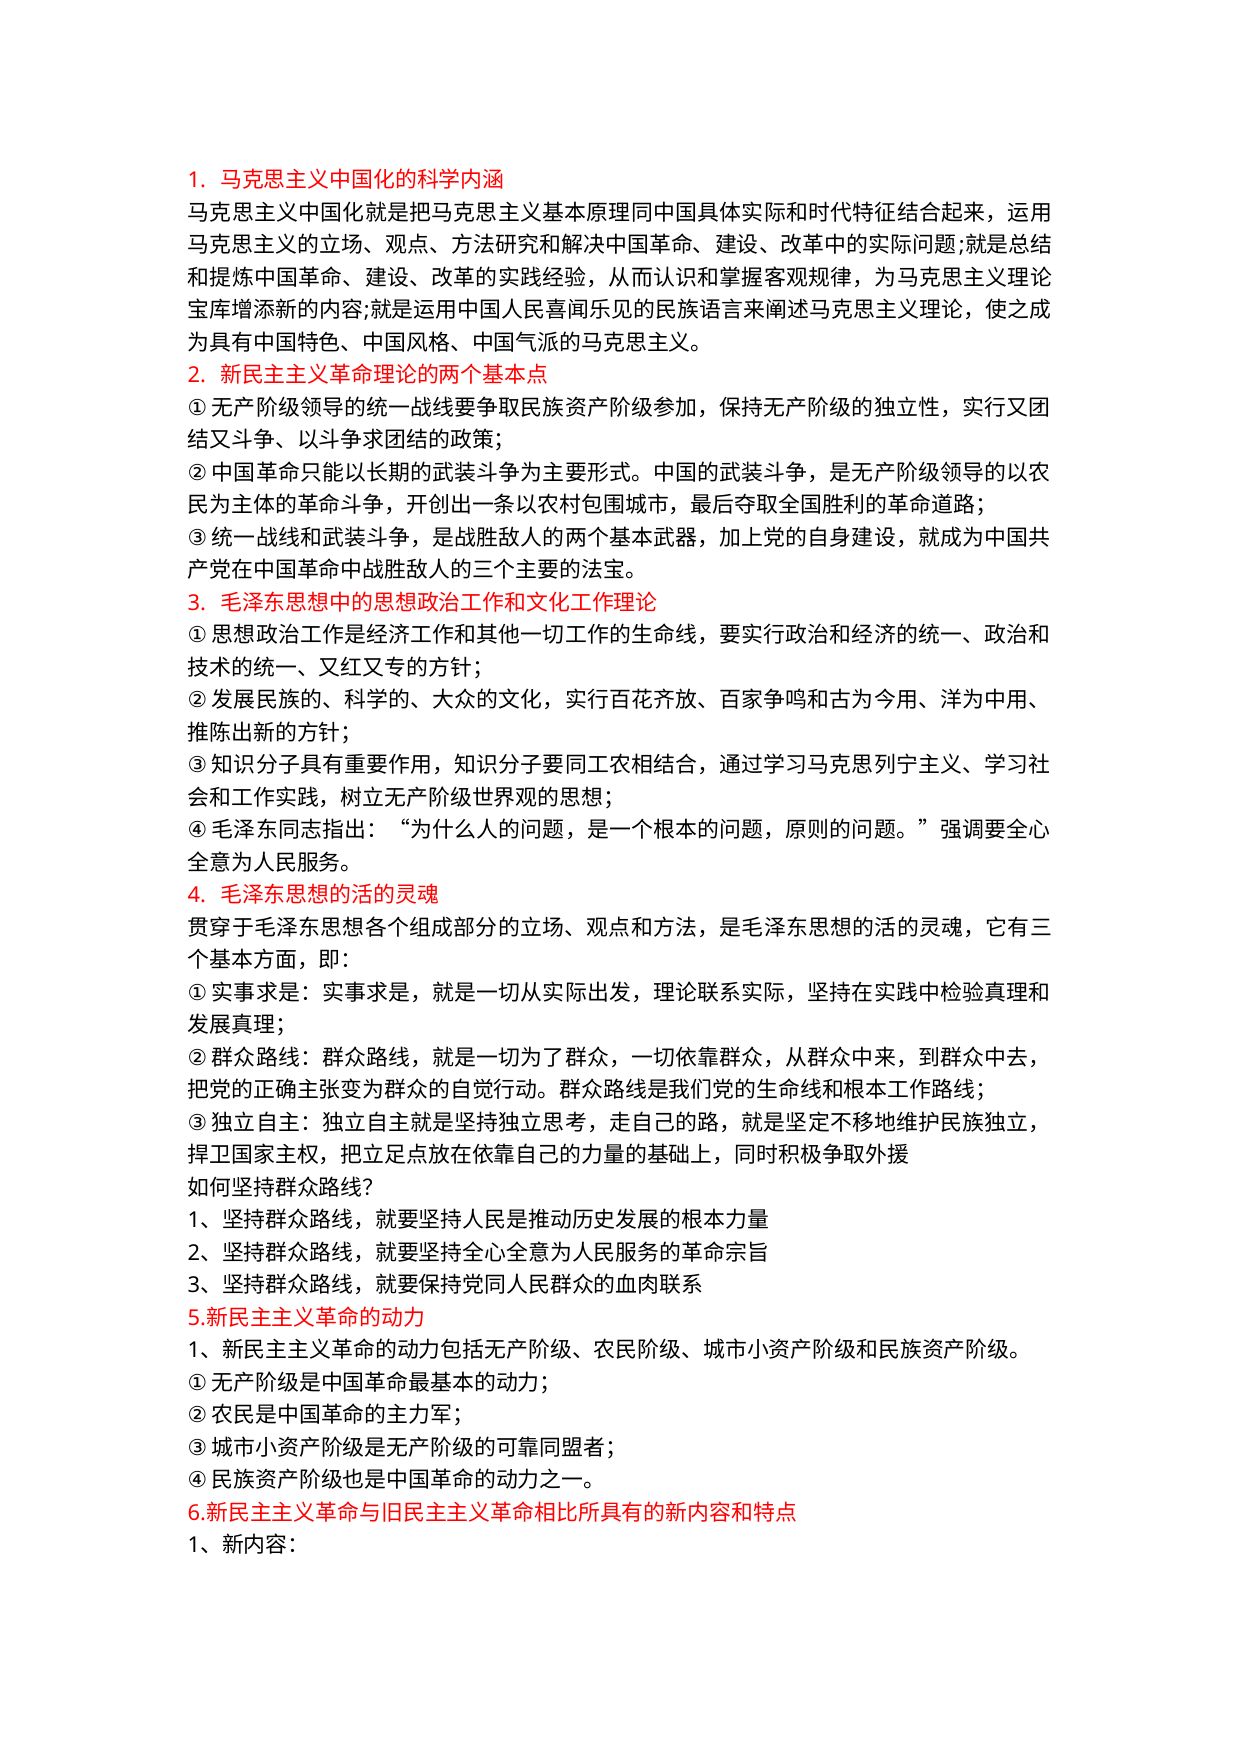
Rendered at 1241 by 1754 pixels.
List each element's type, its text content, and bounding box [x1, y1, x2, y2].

list ③城市小资产阶级是无产阶级的可靠同盟者； [187, 1429, 1053, 1462]
list ②发展民族的、科学的、大众的文化，实行百花齐放、百家争鸣和古为今用、洋为中用、推陈出新的方针； [187, 682, 1053, 747]
list ②中国革命只能以长期的武装斗争为主要形式。中国的武装斗争，是无产阶级领导的以农民为主体的革命斗争，开创出一条以农村包围城市，最后夺取全国胜利的革命道路； [187, 454, 1053, 519]
list 1、坚持群众路线，就要坚持人民是推动历史发展的根本力量 [187, 1202, 1053, 1234]
list 马克思主义中国化就是把马克思主义基本原理同中国具体实际和时代特征结合起来，运用马克思主义的立场、观点、方法研究和解决中国革命、建设、改革中的实际问题;就是总结和提炼中国革命、建设、改革的实践经验，从而认识和掌握客观规律，为马克思主义理论宝库增添新的内容;就是运用中国人民喜闻乐见的民族语言来阐述马克思主义理论，使之成为具有中国特色、中国风格、中国气派的马克思主义。 [187, 194, 1053, 357]
list ①无产阶级是中国革命最基本的动力； [187, 1364, 1053, 1397]
list 马克思主义中国化的科学内涵 [187, 162, 1053, 194]
list ③统一战线和武装斗争，是战胜敌人的两个基本武器，加上党的自身建设，就成为中国共产党在中国革命中战胜敌人的三个主要的法宝。 [187, 519, 1053, 584]
list 新民主主义革命理论的两个基本点 [187, 357, 1053, 389]
list 1、新民主主义革命的动力包括无产阶级、农民阶级、城市小资产阶级和民族资产阶级。 [187, 1332, 1053, 1364]
list ③知识分子具有重要作用，知识分子要同工农相结合，通过学习马克思列宁主义、学习社会和工作实践，树立无产阶级世界观的思想； [187, 747, 1053, 812]
list 3、坚持群众路线，就要保持党同人民群众的血肉联系 [187, 1267, 1053, 1299]
list ①思想政治工作是经济工作和其他一切工作的生命线，要实行政治和经济的统一、政治和技术的统一、又红又专的方针； [187, 617, 1053, 682]
list 如何坚持群众路线？ [187, 1169, 1053, 1202]
list 贯穿于毛泽东思想各个组成部分的立场、观点和方法，是毛泽东思想的活的灵魂，它有三个基本方面，即： [187, 909, 1053, 974]
list 毛泽东思想的活的灵魂 [187, 877, 1053, 909]
list ②农民是中国革命的主力军； [187, 1397, 1053, 1429]
list 2、坚持群众路线，就要坚持全心全意为人民服务的革命宗旨 [187, 1234, 1053, 1267]
list ③独立自主：独立自主就是坚持独立思考，走自己的路，就是坚定不移地维护民族独立，捍卫国家主权，把立足点放在依靠自己的力量的基础上，同时积极争取外援 [187, 1104, 1053, 1169]
list ④毛泽东同志指出：“为什么人的问题，是一个根本的问题，原则的问题。”强调要全心全意为人民服务。 [187, 812, 1053, 877]
list ④民族资产阶级也是中国革命的动力之一。 [187, 1462, 1053, 1494]
list 毛泽东思想中的思想政治工作和文化工作理论 [187, 584, 1053, 617]
text 5.新民主主义革命的动力 [187, 1299, 1053, 1332]
list ①无产阶级领导的统一战线要争取民族资产阶级参加，保持无产阶级的独立性，实行又团结又斗争、以斗争求团结的政策； [187, 389, 1053, 454]
list ①实事求是：实事求是，就是一切从实际出发，理论联系实际，坚持在实践中检验真理和发展真理； [187, 974, 1053, 1039]
list 1、新内容： [187, 1527, 1053, 1559]
list ②群众路线：群众路线，就是一切为了群众，一切依靠群众，从群众中来，到群众中去，把党的正确主张变为群众的自觉行动。群众路线是我们党的生命线和根本工作路线； [187, 1039, 1053, 1104]
list 6.新民主主义革命与旧民主主义革命相比所具有的新内容和特点 [187, 1494, 1053, 1527]
